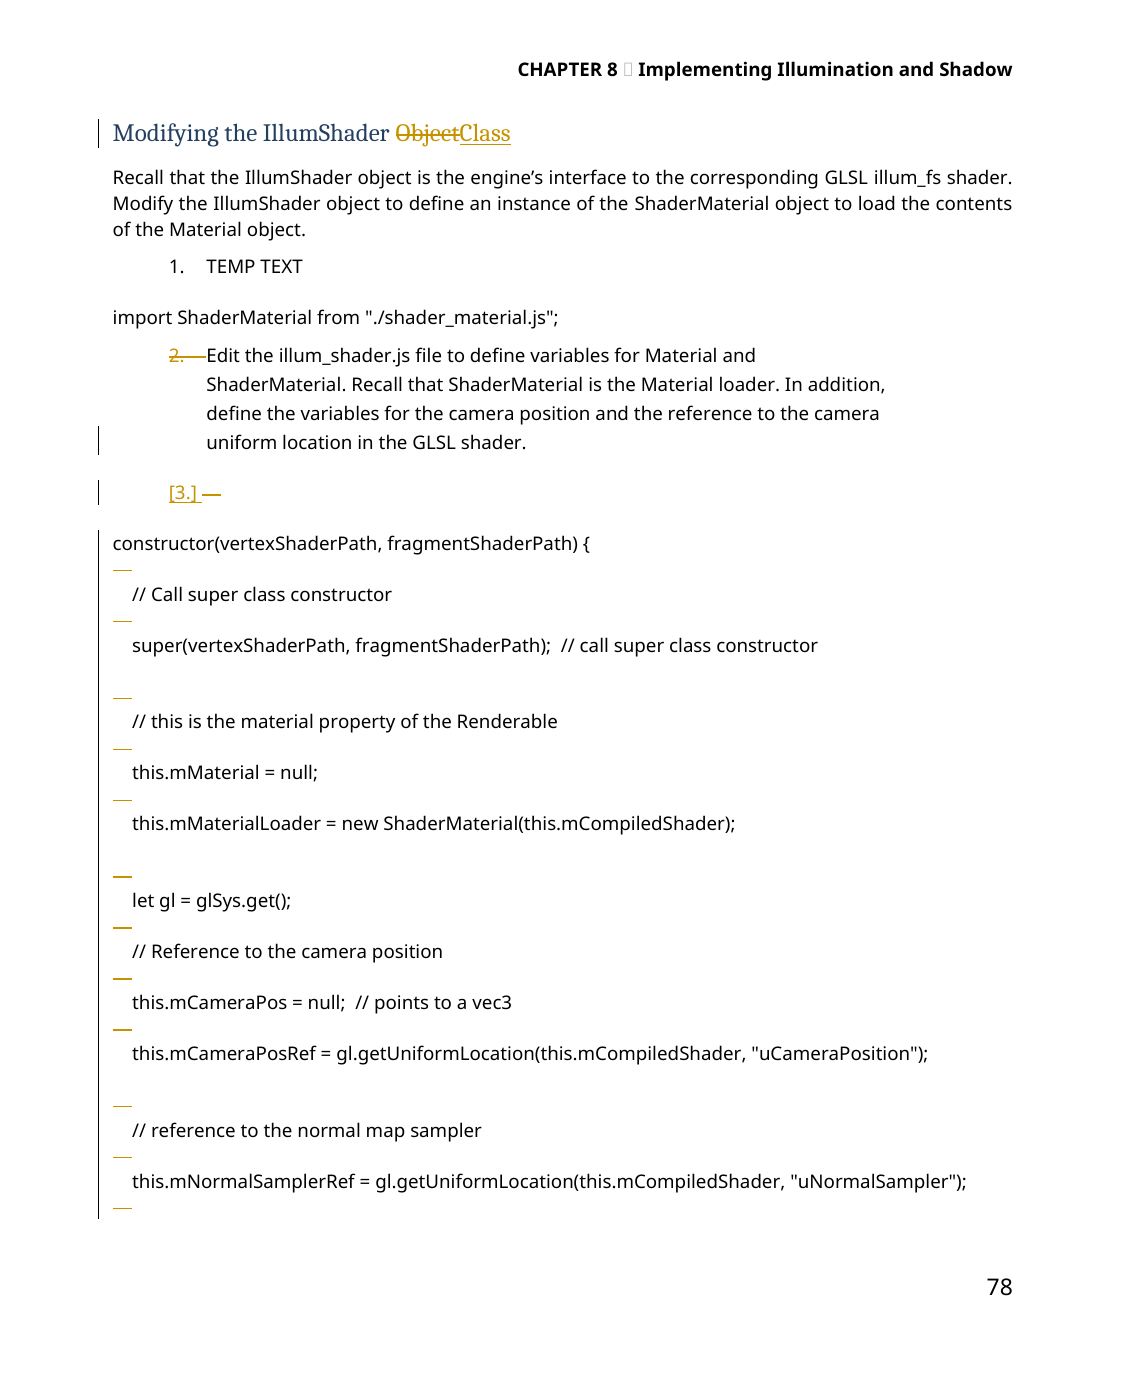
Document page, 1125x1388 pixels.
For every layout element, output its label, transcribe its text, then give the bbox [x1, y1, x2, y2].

text // Reference to the camera position [112, 938, 1012, 964]
text this.mMaterialLoader = new ShaderMaterial(this.mCompiledShader); [112, 811, 1012, 836]
text this.mMaterial = null; [112, 760, 1012, 785]
text this.mNormalSamplerRef = gl.getUniformLocation(this.mCompiledShader, "uNormalSampler"); [112, 1168, 1012, 1193]
text let gl = glSys.get(); [112, 887, 1012, 913]
list TEMP TEXT [169, 254, 892, 279]
text Recall that the IllumShader object is the engine’s interface to the corresponding GLSL illum_fs shader. Modify the IllumShader object to define an instance of the ShaderMaterial object to load the contents of the Material object. [112, 165, 1012, 241]
subtitle Modifying the IllumShader [112, 119, 1012, 148]
text super(vertexShaderPath, fragmentShaderPath); // call super class constructor [112, 632, 1012, 658]
text // this is the material property of the Renderable [112, 709, 1012, 734]
text import ShaderMaterial from "./shader_material.js"; [112, 304, 1012, 329]
list Edit the illum_shader.js file to define variables for Material and ShaderMaterial. Recall that ShaderMaterial is the Material loader. In addition, define the variables for the camera position and the reference to the camera uniform location in the GLSL shader. [169, 342, 892, 455]
text // reference to the normal map sampler [112, 1117, 1012, 1142]
text this.mCameraPosRef = gl.getUniformLocation(this.mCompiledShader, "uCameraPosition"); [112, 1040, 1012, 1066]
text // Call super class constructor [112, 581, 1012, 607]
text this.mCameraPos = null; // points to a vec3 [112, 989, 1012, 1015]
text constructor(vertexShaderPath, fragmentShaderPath) { [112, 530, 1012, 556]
